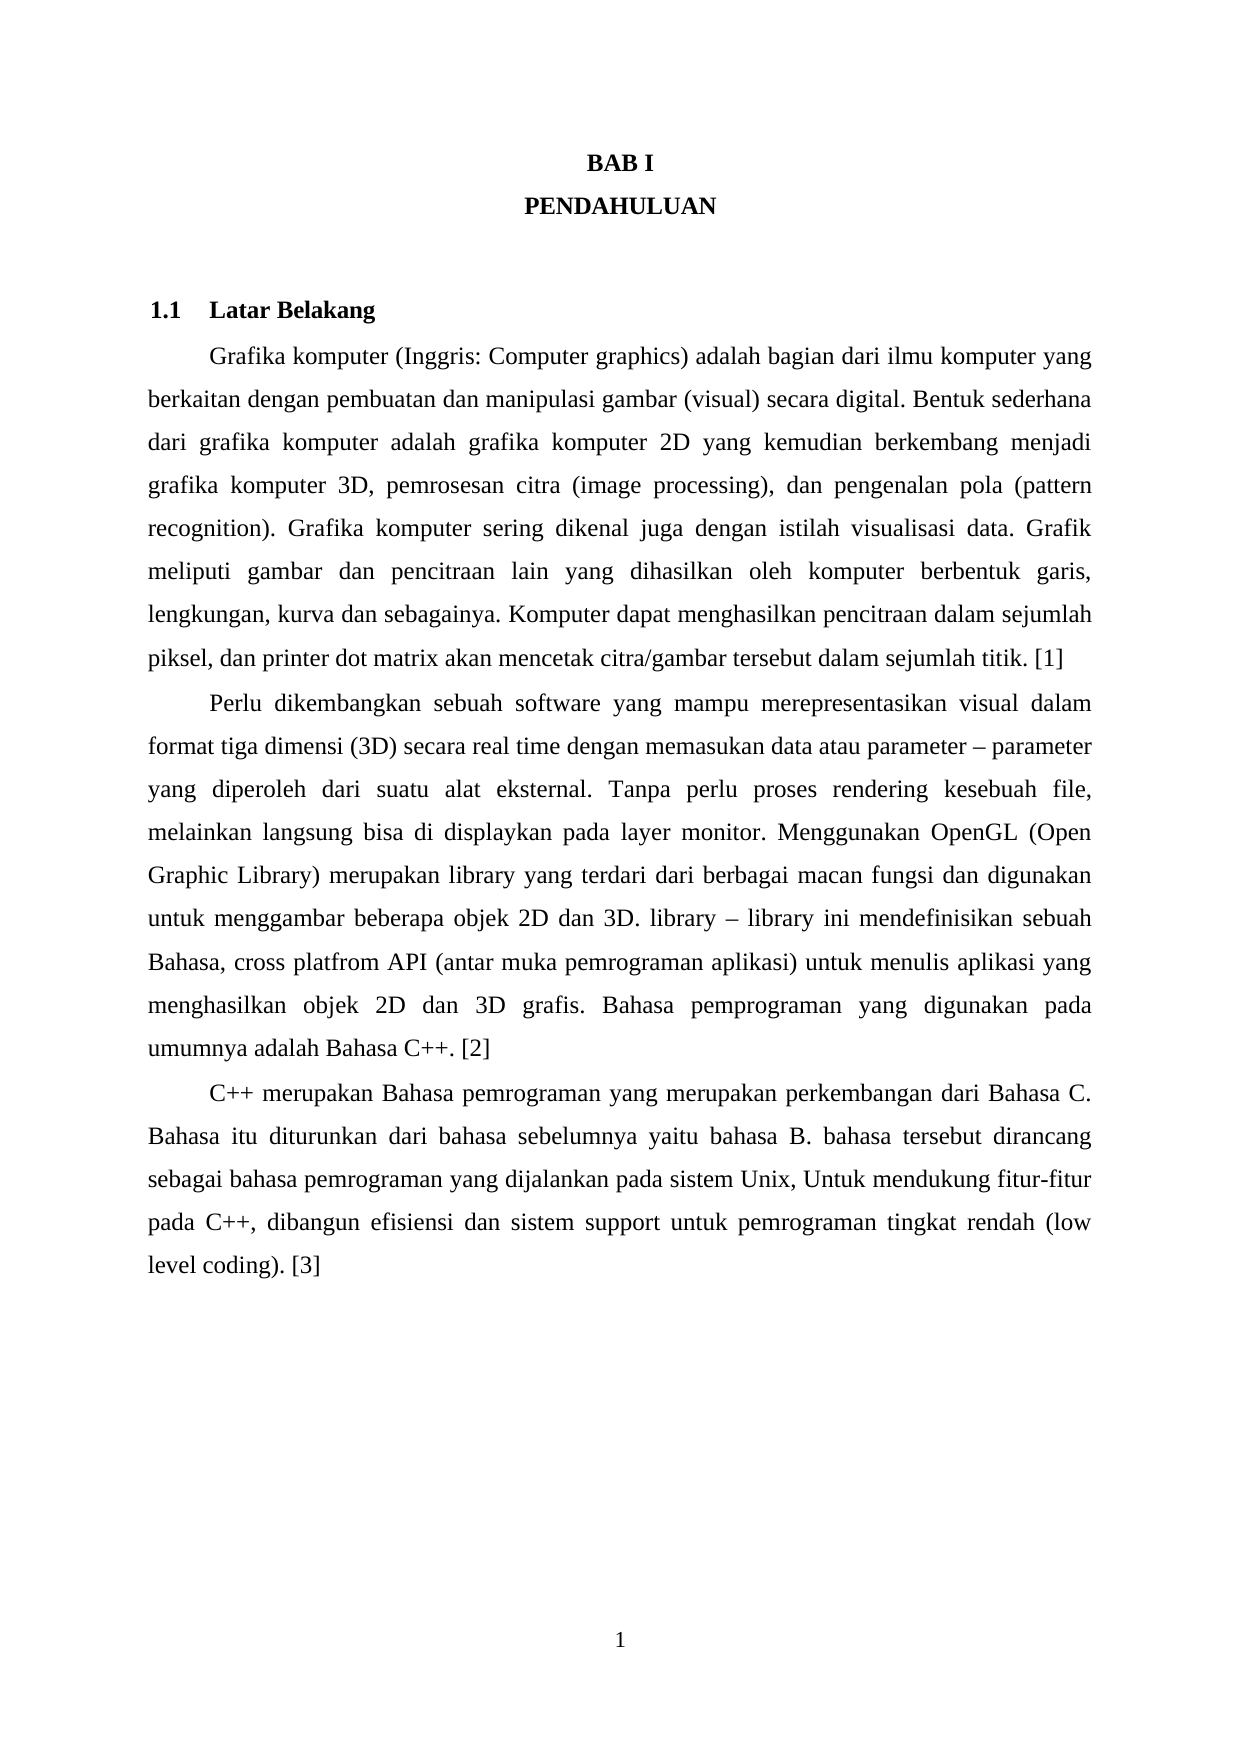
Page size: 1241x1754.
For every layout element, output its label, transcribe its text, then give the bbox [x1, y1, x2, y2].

subtitle Latar Belakang [150, 296, 1093, 324]
text C++ merupakan Bahasa pemrograman yang merupakan perkembangan dari Bahasa C. Bahasa itu diturunkan dari bahasa sebelumnya yaitu bahasa B. bahasa tersebut dirancang sebagai bahasa pemrograman yang dijalankan pada sistem Unix, Untuk mendukung fitur-fitur pada C++, dibangun efisiensi dan sistem support untuk pemrograman tingkat rendah (low level coding). [3] [148, 1078, 1093, 1279]
subtitle BAB I PENDAHULUAN [521, 148, 720, 220]
text Grafika komputer (Inggris: Computer graphics) adalah bagian dari ilmu komputer yang berkaitan dengan pembuatan dan manipulasi gambar (visual) secara digital. Bentuk sederhana dari grafika komputer adalah grafika komputer 2D yang kemudian berkembang menjadi grafika komputer 3D, pemrosesan citra (image processing), dan pengenalan pola (pattern recognition). Grafika komputer sering dikenal juga dengan istilah visualisasi data. Grafik meliputi gambar dan pencitraan lain yang dihasilkan oleh komputer berbentuk garis, lengkungan, kurva dan sebagainya. Komputer dapat menghasilkan pencitraan dalam sejumlah piksel, dan printer dot matrix akan mencetak citra/gambar tersebut dalam sejumlah titik. [1] [148, 341, 1093, 671]
text Perlu dikembangkan sebuah software yang mampu merepresentasikan visual dalam format tiga dimensi (3D) secara real time dengan memasukan data atau parameter – parameter yang diperoleh dari suatu alat eksternal. Tanpa perlu proses rendering kesebuah file, melainkan langsung bisa di displaykan pada layer monitor. Menggunakan OpenGL (Open Graphic Library) merupakan library yang terdari dari berbagai macan fungsi dan digunakan untuk menggambar beberapa objek 2D dan 3D. library – library ini mendefinisikan sebuah Bahasa, cross platfrom API (antar muka pemrograman aplikasi) untuk menulis aplikasi yang menghasilkan objek 2D dan 3D grafis. Bahasa pemprograman yang digunakan pada umumnya adalah Bahasa C++. [2] [148, 688, 1093, 1062]
